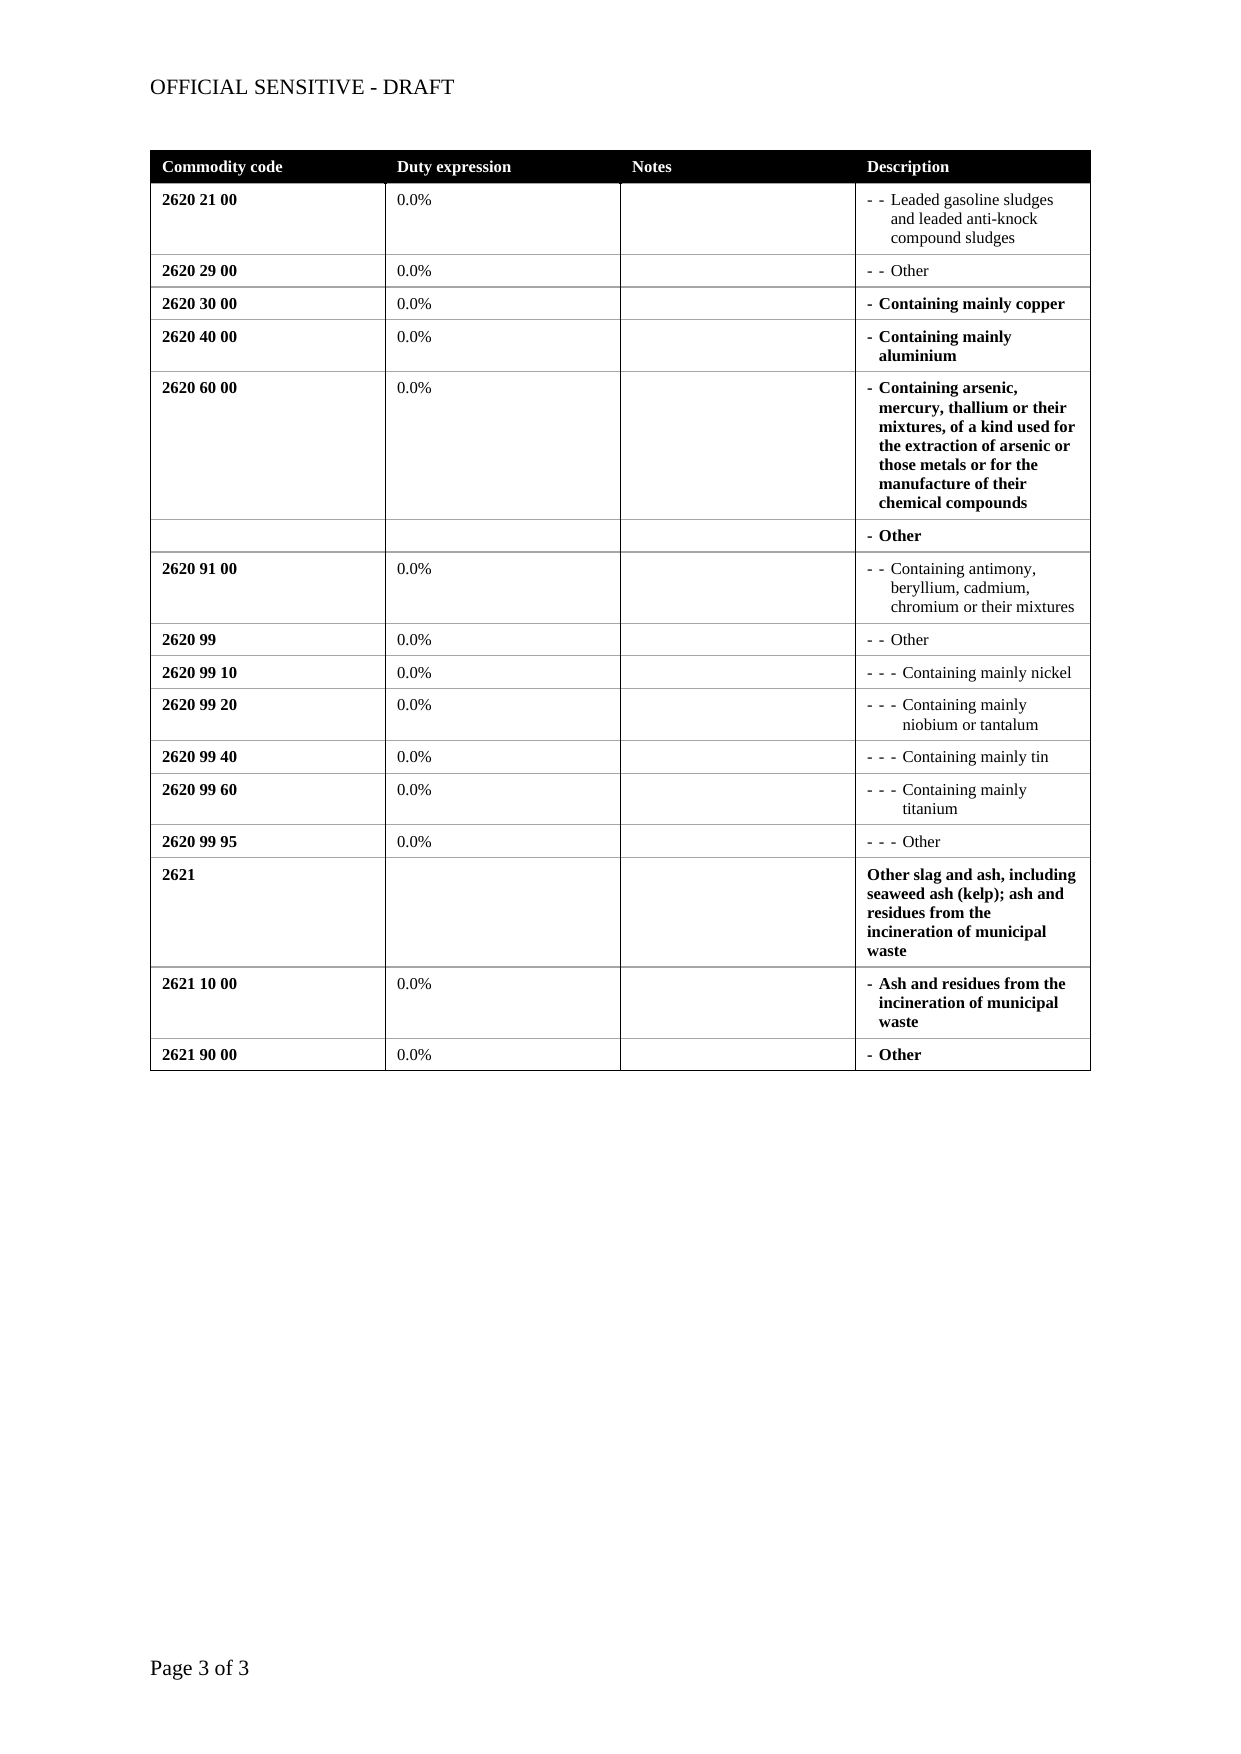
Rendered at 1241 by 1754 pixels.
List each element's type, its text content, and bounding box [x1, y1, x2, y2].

table_header Duty expression [387, 151, 619, 183]
table_cell [621, 1039, 855, 1070]
table_cell 2620 21 00 [151, 184, 385, 254]
table_cell [386, 858, 620, 966]
table_cell - - Containing antimony, beryllium, cadmium, chromium or their mixtures [856, 553, 1090, 622]
table_cell - - - Containing mainly niobium or tantalum [856, 689, 1090, 740]
table_cell 2620 60 00 [151, 372, 385, 519]
table_cell [621, 689, 855, 740]
table_cell 2621 [151, 858, 385, 966]
table_cell [621, 774, 855, 824]
table_cell [621, 858, 855, 966]
table_cell - Containing mainly copper [856, 288, 1090, 319]
table_cell [151, 520, 385, 551]
table_cell - - Other [856, 624, 1090, 655]
table_cell [621, 968, 855, 1037]
table_cell Other slag and ash, including seaweed ash (kelp); ash and residues from the incineration of municipal waste [856, 858, 1090, 966]
table_cell - Containing mainly aluminium [856, 320, 1090, 371]
table_cell 0.0% [386, 825, 620, 857]
table_cell - - - Containing mainly tin [856, 741, 1090, 772]
table_cell 2620 30 00 [151, 288, 385, 319]
table_cell [621, 184, 855, 254]
table_cell - Other [856, 1039, 1090, 1070]
table_cell [621, 656, 855, 688]
table_cell 2620 99 10 [151, 656, 385, 688]
table_cell 2620 99 20 [151, 689, 385, 740]
table_cell 0.0% [386, 184, 620, 254]
table_cell [621, 320, 855, 371]
table_cell - - - Containing mainly titanium [856, 774, 1090, 824]
table_cell [621, 255, 855, 286]
table_cell 0.0% [386, 741, 620, 772]
table_cell 2620 29 00 [151, 255, 385, 286]
table_cell 2621 10 00 [151, 968, 385, 1037]
table_cell [621, 553, 855, 622]
table_cell 2620 99 [151, 624, 385, 655]
table_cell [621, 624, 855, 655]
table_header Commodity code [151, 151, 384, 183]
table_cell 2620 40 00 [151, 320, 385, 371]
table_cell - - - Containing mainly nickel [856, 656, 1090, 688]
table_cell - - Leaded gasoline sludges and leaded anti-knock compound sludges [856, 184, 1090, 254]
table_cell 0.0% [386, 553, 620, 622]
table_cell [386, 520, 620, 551]
table_header Notes [622, 151, 856, 183]
table_cell - - - Other [856, 825, 1090, 857]
table_cell - Containing arsenic, mercury, thallium or their mixtures, of a kind used for the extraction of arsenic or those metals or for the manufacture of their chemical compounds [856, 372, 1090, 519]
table_cell 2620 91 00 [151, 553, 385, 622]
table_cell [621, 288, 855, 319]
table_cell 0.0% [386, 320, 620, 371]
table_cell 0.0% [386, 624, 620, 655]
table_cell [621, 372, 855, 519]
table_cell 0.0% [386, 255, 620, 286]
table_cell [621, 825, 855, 857]
table_cell - Ash and residues from the incineration of municipal waste [856, 968, 1090, 1037]
table_cell - - Other [856, 255, 1090, 286]
table_cell 0.0% [386, 774, 620, 824]
table_cell 2620 99 40 [151, 741, 385, 772]
table_cell 0.0% [386, 1039, 620, 1070]
table_cell 2620 99 60 [151, 774, 385, 824]
table_cell - Other [856, 520, 1090, 551]
table_cell [621, 741, 855, 772]
table_header Description [856, 151, 1090, 183]
table_cell 2620 99 95 [151, 825, 385, 857]
table_cell 2621 90 00 [151, 1039, 385, 1070]
table_cell 0.0% [386, 372, 620, 519]
table_cell 0.0% [386, 656, 620, 688]
table_cell 0.0% [386, 968, 620, 1037]
table_cell [621, 520, 855, 551]
table_cell 0.0% [386, 689, 620, 740]
table_cell 0.0% [386, 288, 620, 319]
